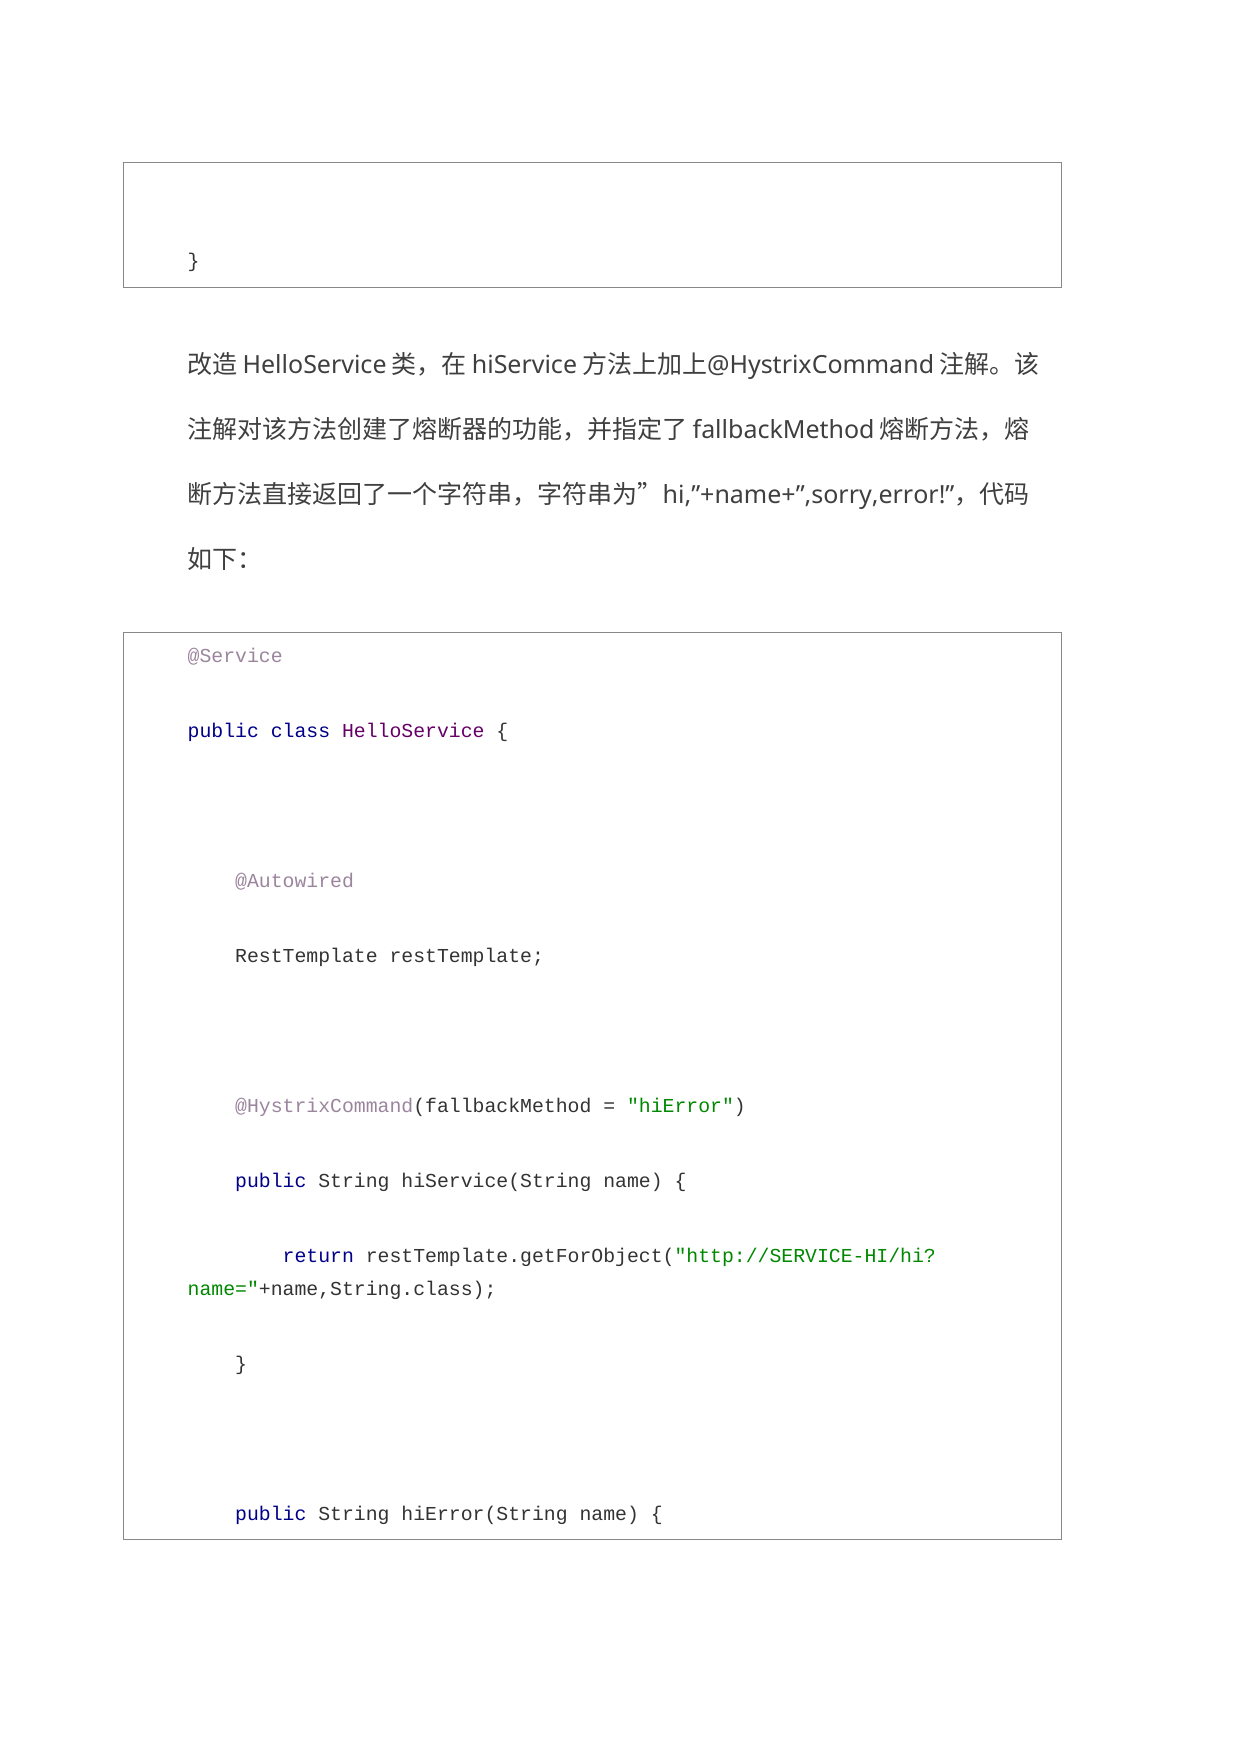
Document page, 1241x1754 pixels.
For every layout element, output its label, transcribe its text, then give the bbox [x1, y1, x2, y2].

text @Service [124, 633, 1061, 673]
text public class HelloService { [124, 707, 1061, 748]
text @Autowired [124, 857, 1061, 898]
text } [124, 237, 1061, 287]
text public String hiError(String name) { [124, 1490, 1061, 1539]
text } [124, 1340, 1061, 1381]
text return restTemplate.getForObject("http://SERVICE-HI/hi?name="+name,String.class); [124, 1232, 1061, 1306]
text @HystrixCommand(fallbackMethod = "hiError") [124, 1082, 1061, 1123]
text public String hiService(String name) { [124, 1157, 1061, 1198]
text RestTemplate restTemplate; [124, 932, 1061, 973]
text 改造HelloService类，在hiService方法上加上@HystrixCommand注解。该注解对该方法创建了熔断器的功能，并指定了fallbackMethod熔断方法，熔断方法直接返回了一个字符串，字符串为”hi,”+name+”,sorry,error!”，代码如下： [187, 330, 1053, 590]
